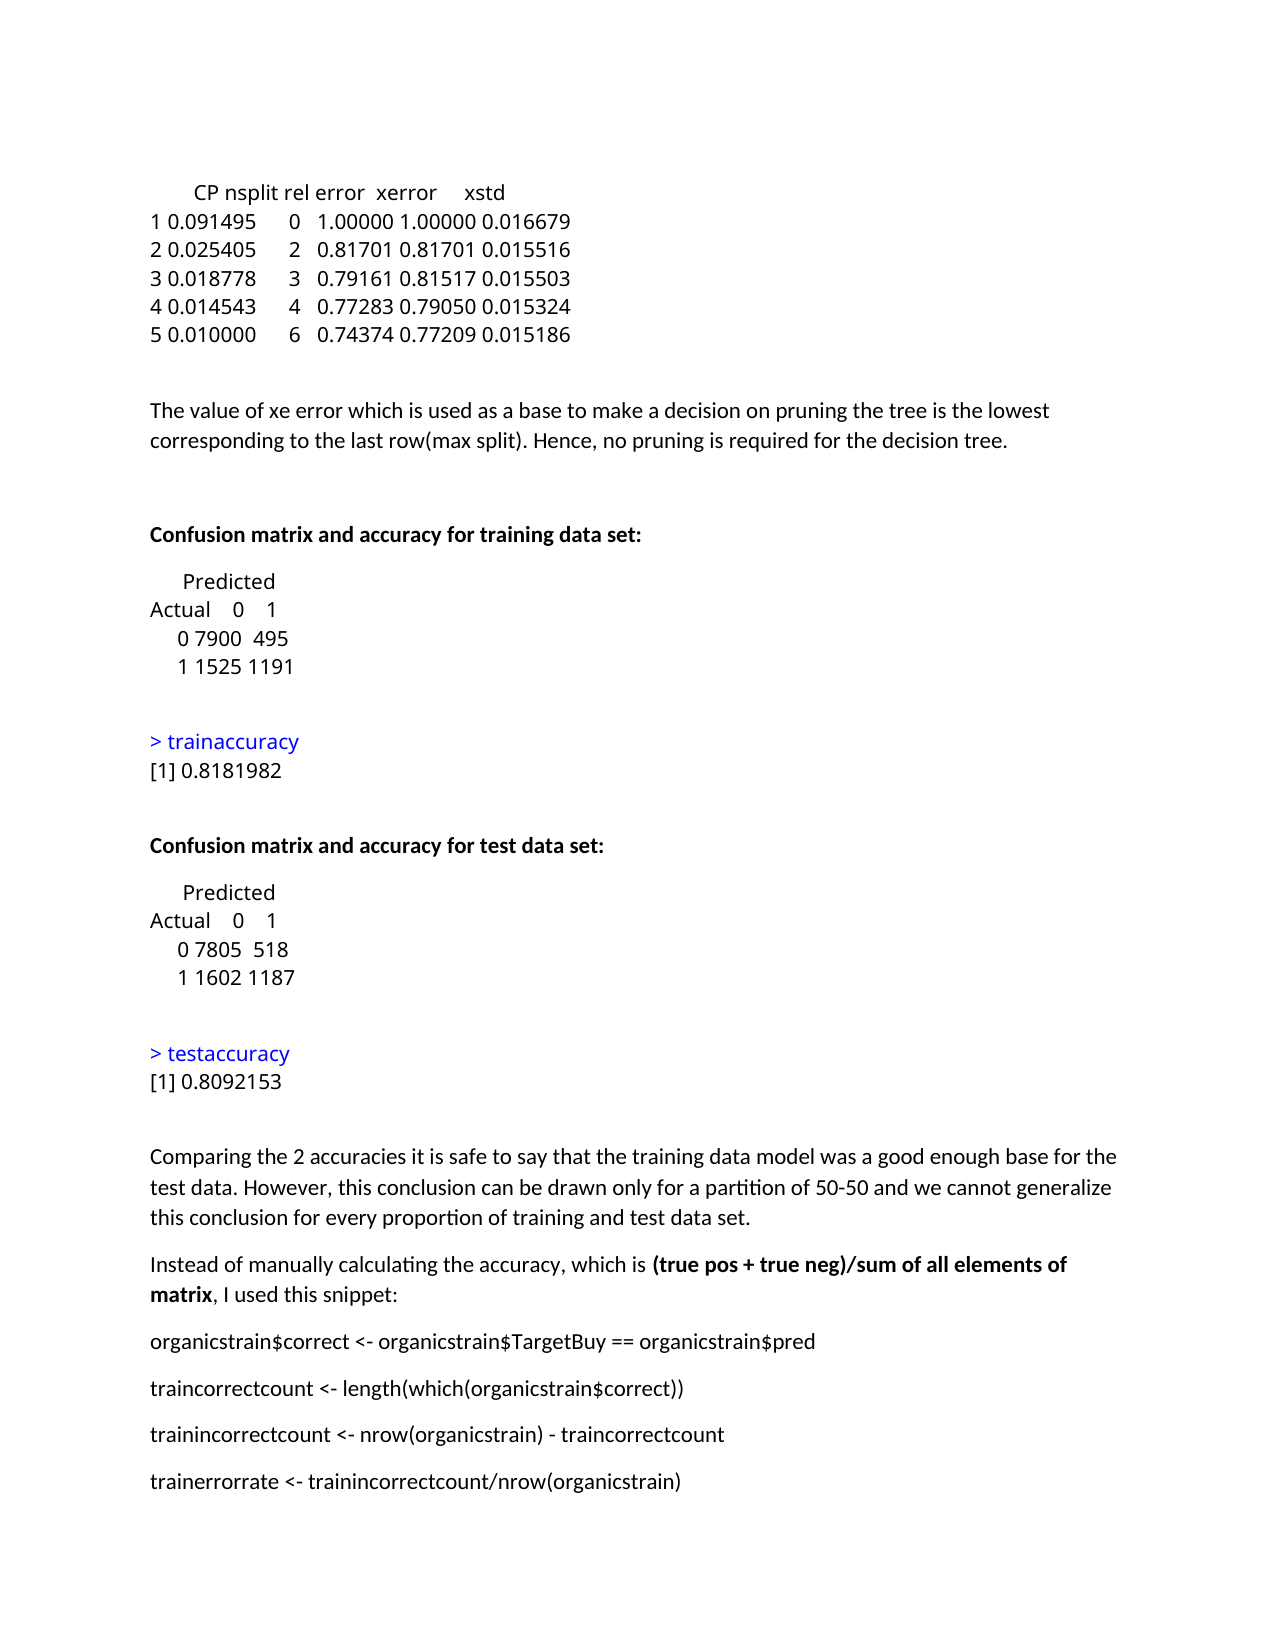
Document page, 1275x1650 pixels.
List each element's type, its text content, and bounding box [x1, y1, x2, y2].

text > testaccuracy [150, 1039, 1125, 1067]
text 2 0.025405 2 0.81701 0.81701 0.015516 [150, 235, 1125, 264]
text organicstrain$correct <- organicstrain$TargetBuy == organicstrain$pred [150, 1327, 1125, 1355]
text 1 1602 1187 [150, 963, 1125, 992]
text [1] 0.8092153 [150, 1067, 1125, 1096]
text Confusion matrix and accuracy for test data set: [150, 831, 1125, 859]
text 1 0.091495 0 1.00000 1.00000 0.016679 [150, 207, 1125, 235]
text trainerrorrate <- trainincorrectcount/nrow(organicstrain) [150, 1467, 1125, 1495]
text 1 1525 1191 [150, 652, 1125, 681]
text 3 0.018778 3 0.79161 0.81517 0.015503 [150, 264, 1125, 292]
text [1] 0.8181982 [150, 756, 1125, 784]
text Actual 0 1 [150, 595, 1125, 624]
text trainincorrectcount <- nrow(organicstrain) - traincorrectcount [150, 1421, 1125, 1448]
text The value of xe error which is used as a base to make a decision on pruning the tree is the lowest corresponding to the last row(max split). Hence, no pruning is required for the decision tree. [150, 396, 1125, 454]
text Actual 0 1 [150, 906, 1125, 935]
text Predicted [150, 567, 1125, 595]
text 0 7900 495 [150, 624, 1125, 652]
text Predicted [150, 878, 1125, 906]
text Confusion matrix and accuracy for training data set: [150, 520, 1125, 548]
text 0 7805 518 [150, 935, 1125, 963]
text Comparing the 2 accuracies it is safe to say that the training data model was a good enough base for the test data. However, this conclusion can be drawn only for a partition of 50-50 and we cannot generalize this conclusion for every proportion of training and test data set. [150, 1142, 1125, 1231]
text CP nsplit rel error xerror xstd [150, 178, 1125, 207]
text Instead of manually calculating the accuracy, which is (true pos + true neg)/sum of all elements of matrix, I used this snippet: [150, 1250, 1125, 1308]
text > trainaccuracy [150, 727, 1125, 756]
text 4 0.014543 4 0.77283 0.79050 0.015324 [150, 292, 1125, 321]
text 5 0.010000 6 0.74374 0.77209 0.015186 [150, 321, 1125, 349]
text traincorrectcount <- length(which(organicstrain$correct)) [150, 1374, 1125, 1402]
